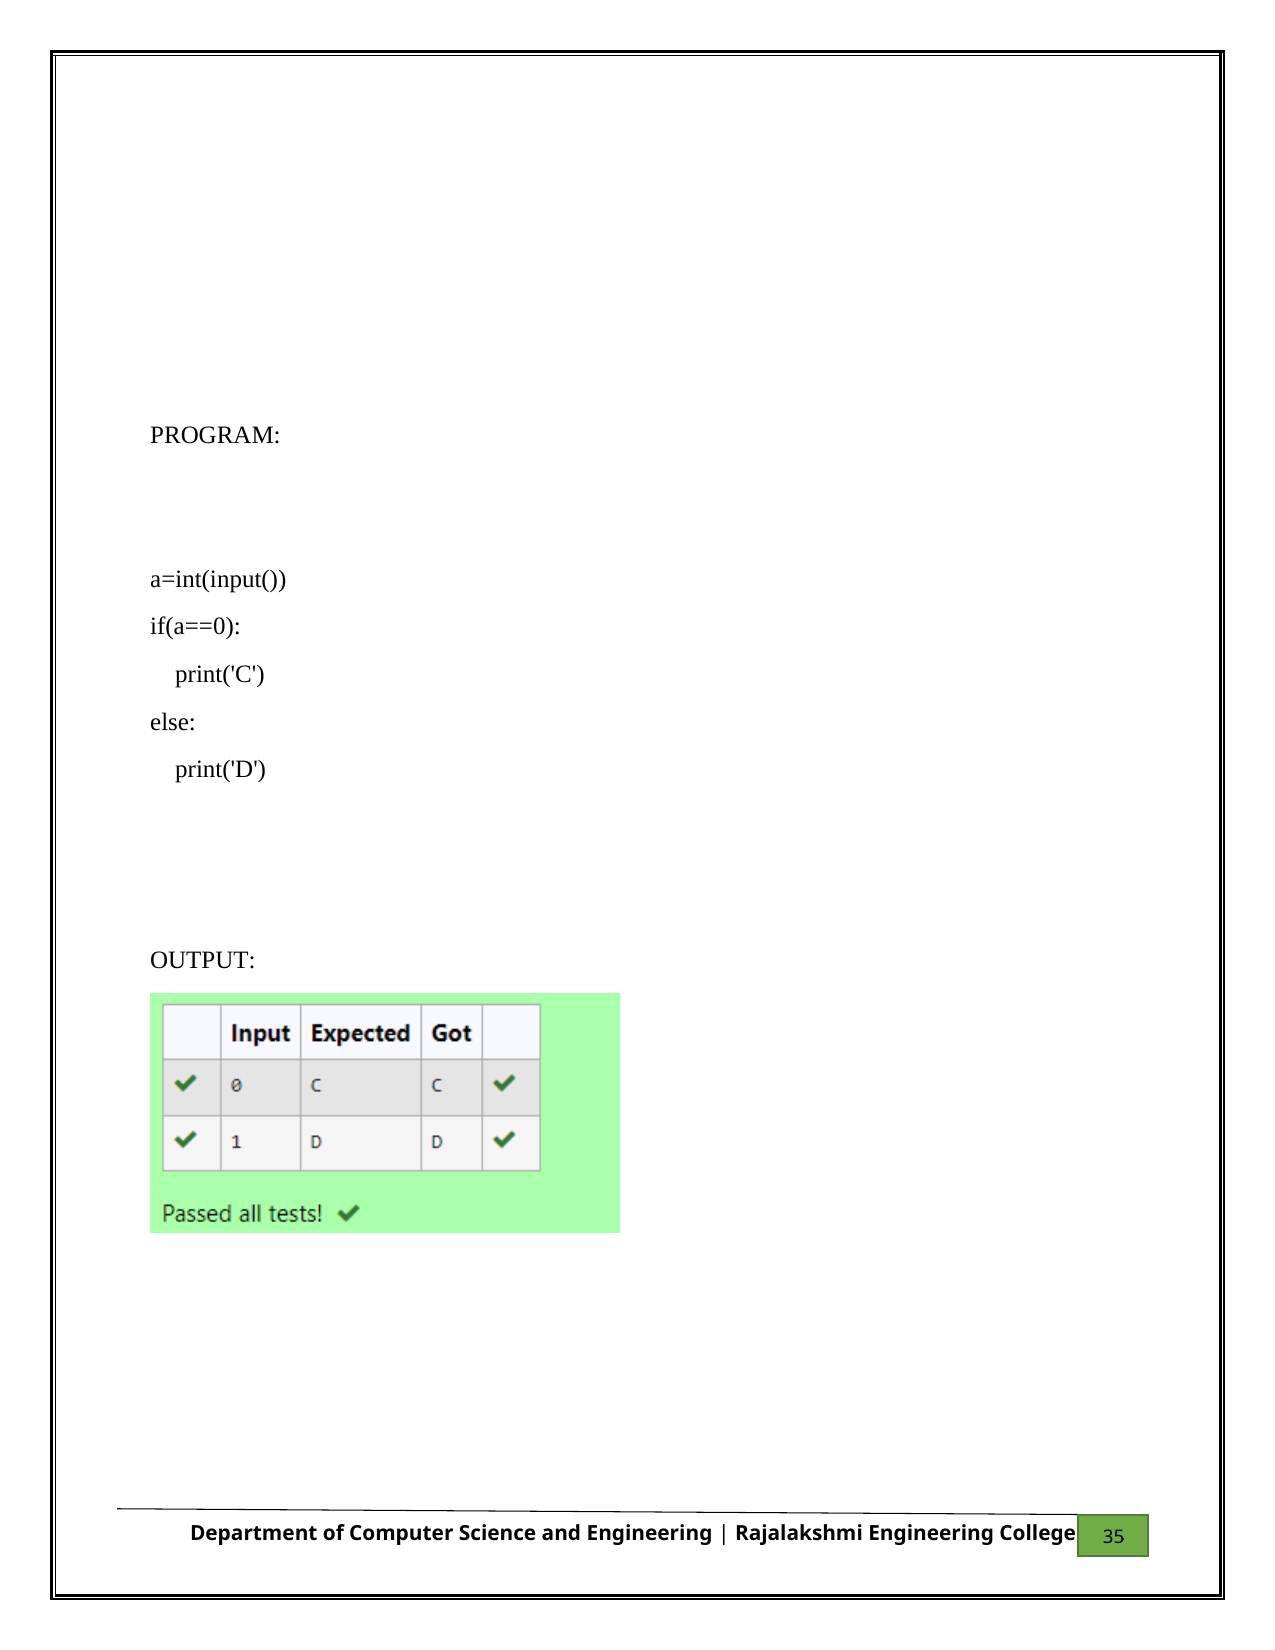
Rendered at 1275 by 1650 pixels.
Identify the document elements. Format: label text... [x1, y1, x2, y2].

text print('C') [150, 659, 1125, 688]
text OUTPUT: [150, 945, 1125, 974]
text else: [150, 707, 1125, 736]
picture [150, 993, 621, 1233]
text if(a==0): [150, 611, 1125, 640]
text print('D') [150, 754, 1125, 783]
text PROGRAM: [150, 421, 1125, 449]
text a=int(input()) [150, 564, 1125, 592]
